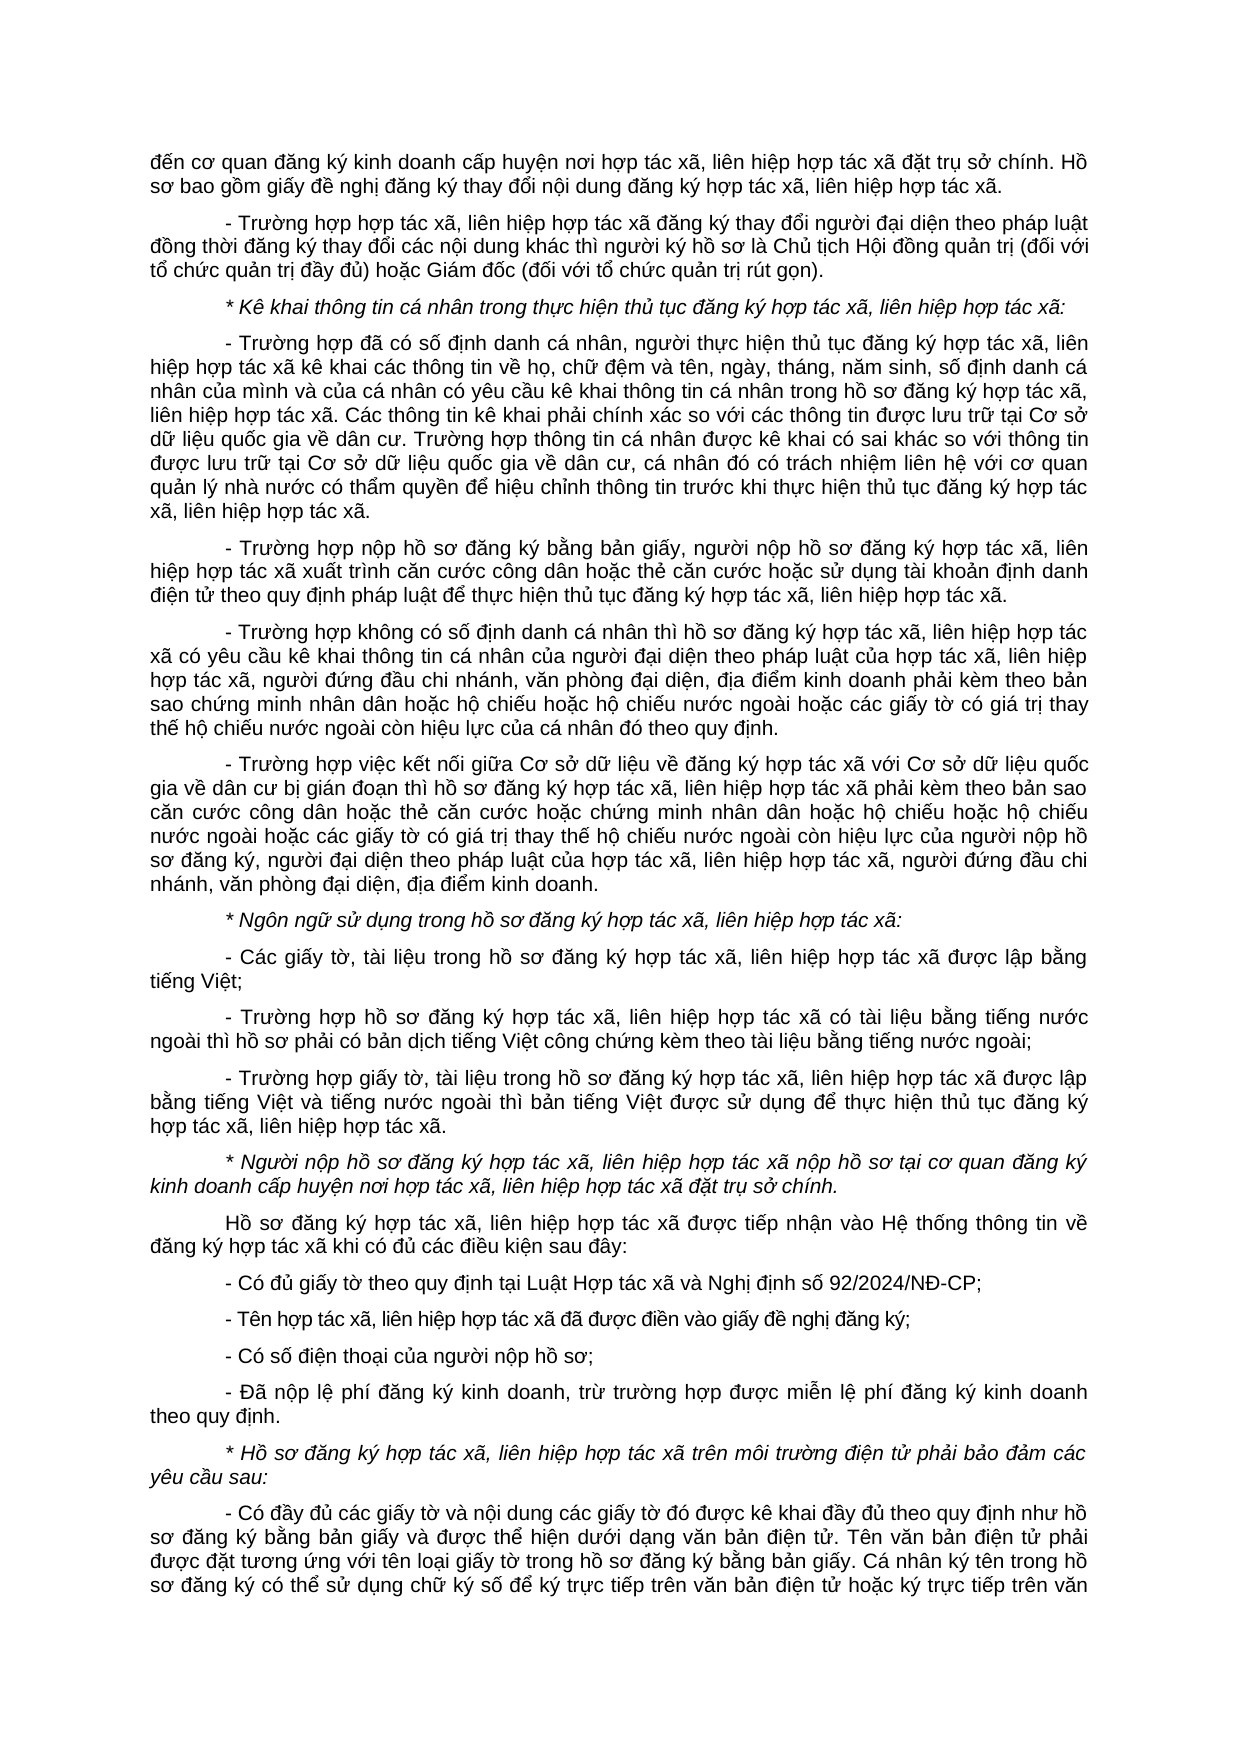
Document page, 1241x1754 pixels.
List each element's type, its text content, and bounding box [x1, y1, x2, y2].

text - Có số điện thoại của người nộp hồ sơ; [150, 1344, 1090, 1368]
text - Trường hợp giấy tờ, tài liệu trong hồ sơ đăng ký hợp tác xã, liên hiệp hợp tác xã được lập bằng tiếng Việt và tiếng nước ngoài thì bản tiếng Việt được sử dụng để thực hiện thủ tục đăng ký hợp tác xã, liên hiệp hợp tác xã. [150, 1066, 1090, 1137]
text - Trường hợp việc kết nối giữa Cơ sở dữ liệu về đăng ký hợp tác xã với Cơ sở dữ liệu quốc gia về dân cư bị gián đoạn thì hồ sơ đăng ký hợp tác xã, liên hiệp hợp tác xã phải kèm theo bản sao căn cước công dân hoặc thẻ căn cước hoặc chứng minh nhân dân hoặc hộ chiếu hoặc hộ chiếu nước ngoài hoặc các giấy tờ có giá trị thay thế hộ chiếu nước ngoài còn hiệu lực của người nộp hồ sơ đăng ký, người đại diện theo pháp luật của hợp tác xã, liên hiệp hợp tác xã, người đứng đầu chi nhánh, văn phòng đại diện, địa điểm kinh doanh. [150, 752, 1090, 896]
text - Tên hợp tác xã, liên hiệp hợp tác xã đã được điền vào giấy đề nghị đăng ký; [150, 1307, 1090, 1331]
text Hồ sơ đăng ký hợp tác xã, liên hiệp hợp tác xã được tiếp nhận vào Hệ thống thông tin về đăng ký hợp tác xã khi có đủ các điều kiện sau đây: [150, 1210, 1090, 1258]
text - Trường hợp nộp hồ sơ đăng ký bằng bản giấy, người nộp hồ sơ đăng ký hợp tác xã, liên hiệp hợp tác xã xuất trình căn cước công dân hoặc thẻ căn cước hoặc sử dụng tài khoản định danh điện tử theo quy định pháp luật để thực hiện thủ tục đăng ký hợp tác xã, liên hiệp hợp tác xã. [150, 535, 1090, 607]
text - Trường hợp hồ sơ đăng ký hợp tác xã, liên hiệp hợp tác xã có tài liệu bằng tiếng nước ngoài thì hồ sơ phải có bản dịch tiếng Việt công chứng kèm theo tài liệu bằng tiếng nước ngoài; [150, 1005, 1090, 1053]
text - Có đủ giấy tờ theo quy định tại Luật Hợp tác xã và Nghị định số 92/2024/NĐ-CP; [150, 1271, 1090, 1295]
text * Người nộp hồ sơ đăng ký hợp tác xã, liên hiệp hợp tác xã nộp hồ sơ tại cơ quan đăng ký kinh doanh cấp huyện nơi hợp tác xã, liên hiệp hợp tác xã đặt trụ sở chính. [150, 1150, 1090, 1198]
text - Trường hợp không có số định danh cá nhân thì hồ sơ đăng ký hợp tác xã, liên hiệp hợp tác xã có yêu cầu kê khai thông tin cá nhân của người đại diện theo pháp luật của hợp tác xã, liên hiệp hợp tác xã, người đứng đầu chi nhánh, văn phòng đại diện, địa điểm kinh doanh phải kèm theo bản sao chứng minh nhân dân hoặc hộ chiếu hoặc hộ chiếu nước ngoài hoặc các giấy tờ có giá trị thay thế hộ chiếu nước ngoài còn hiệu lực của cá nhân đó theo quy định. [150, 620, 1090, 739]
text - Trường hợp hợp tác xã, liên hiệp hợp tác xã đăng ký thay đổi người đại diện theo pháp luật đồng thời đăng ký thay đổi các nội dung khác thì người ký hồ sơ là Chủ tịch Hội đồng quản trị (đối với tổ chức quản trị đầy đủ) hoặc Giám đốc (đối với tổ chức quản trị rút gọn). [150, 210, 1090, 282]
text - Các giấy tờ, tài liệu trong hồ sơ đăng ký hợp tác xã, liên hiệp hợp tác xã được lập bằng tiếng Việt; [150, 945, 1090, 993]
text - Trường hợp đã có số định danh cá nhân, người thực hiện thủ tục đăng ký hợp tác xã, liên hiệp hợp tác xã kê khai các thông tin về họ, chữ đệm và tên, ngày, tháng, năm sinh, số định danh cá nhân của mình và của cá nhân có yêu cầu kê khai thông tin cá nhân trong hồ sơ đăng ký hợp tác xã, liên hiệp hợp tác xã. Các thông tin kê khai phải chính xác so với các thông tin được lưu trữ tại Cơ sở dữ liệu quốc gia về dân cư. Trường hợp thông tin cá nhân được kê khai có sai khác so với thông tin được lưu trữ tại Cơ sở dữ liệu quốc gia về dân cư, cá nhân đó có trách nhiệm liên hệ với cơ quan quản lý nhà nước có thẩm quyền để hiệu chỉnh thông tin trước khi thực hiện thủ tục đăng ký hợp tác xã, liên hiệp hợp tác xã. [150, 331, 1090, 523]
text * Hồ sơ đăng ký hợp tác xã, liên hiệp hợp tác xã trên môi trường điện tử phải bảo đảm các yêu cầu sau: [150, 1441, 1090, 1488]
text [150, 1501, 1090, 1597]
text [150, 150, 1090, 198]
text * Ngôn ngữ sử dụng trong hồ sơ đăng ký hợp tác xã, liên hiệp hợp tác xã: [150, 908, 1090, 932]
text * Kê khai thông tin cá nhân trong thực hiện thủ tục đăng ký hợp tác xã, liên hiệp hợp tác xã: [150, 295, 1090, 319]
text - Đã nộp lệ phí đăng ký kinh doanh, trừ trường hợp được miễn lệ phí đăng ký kinh doanh theo quy định. [150, 1380, 1090, 1428]
